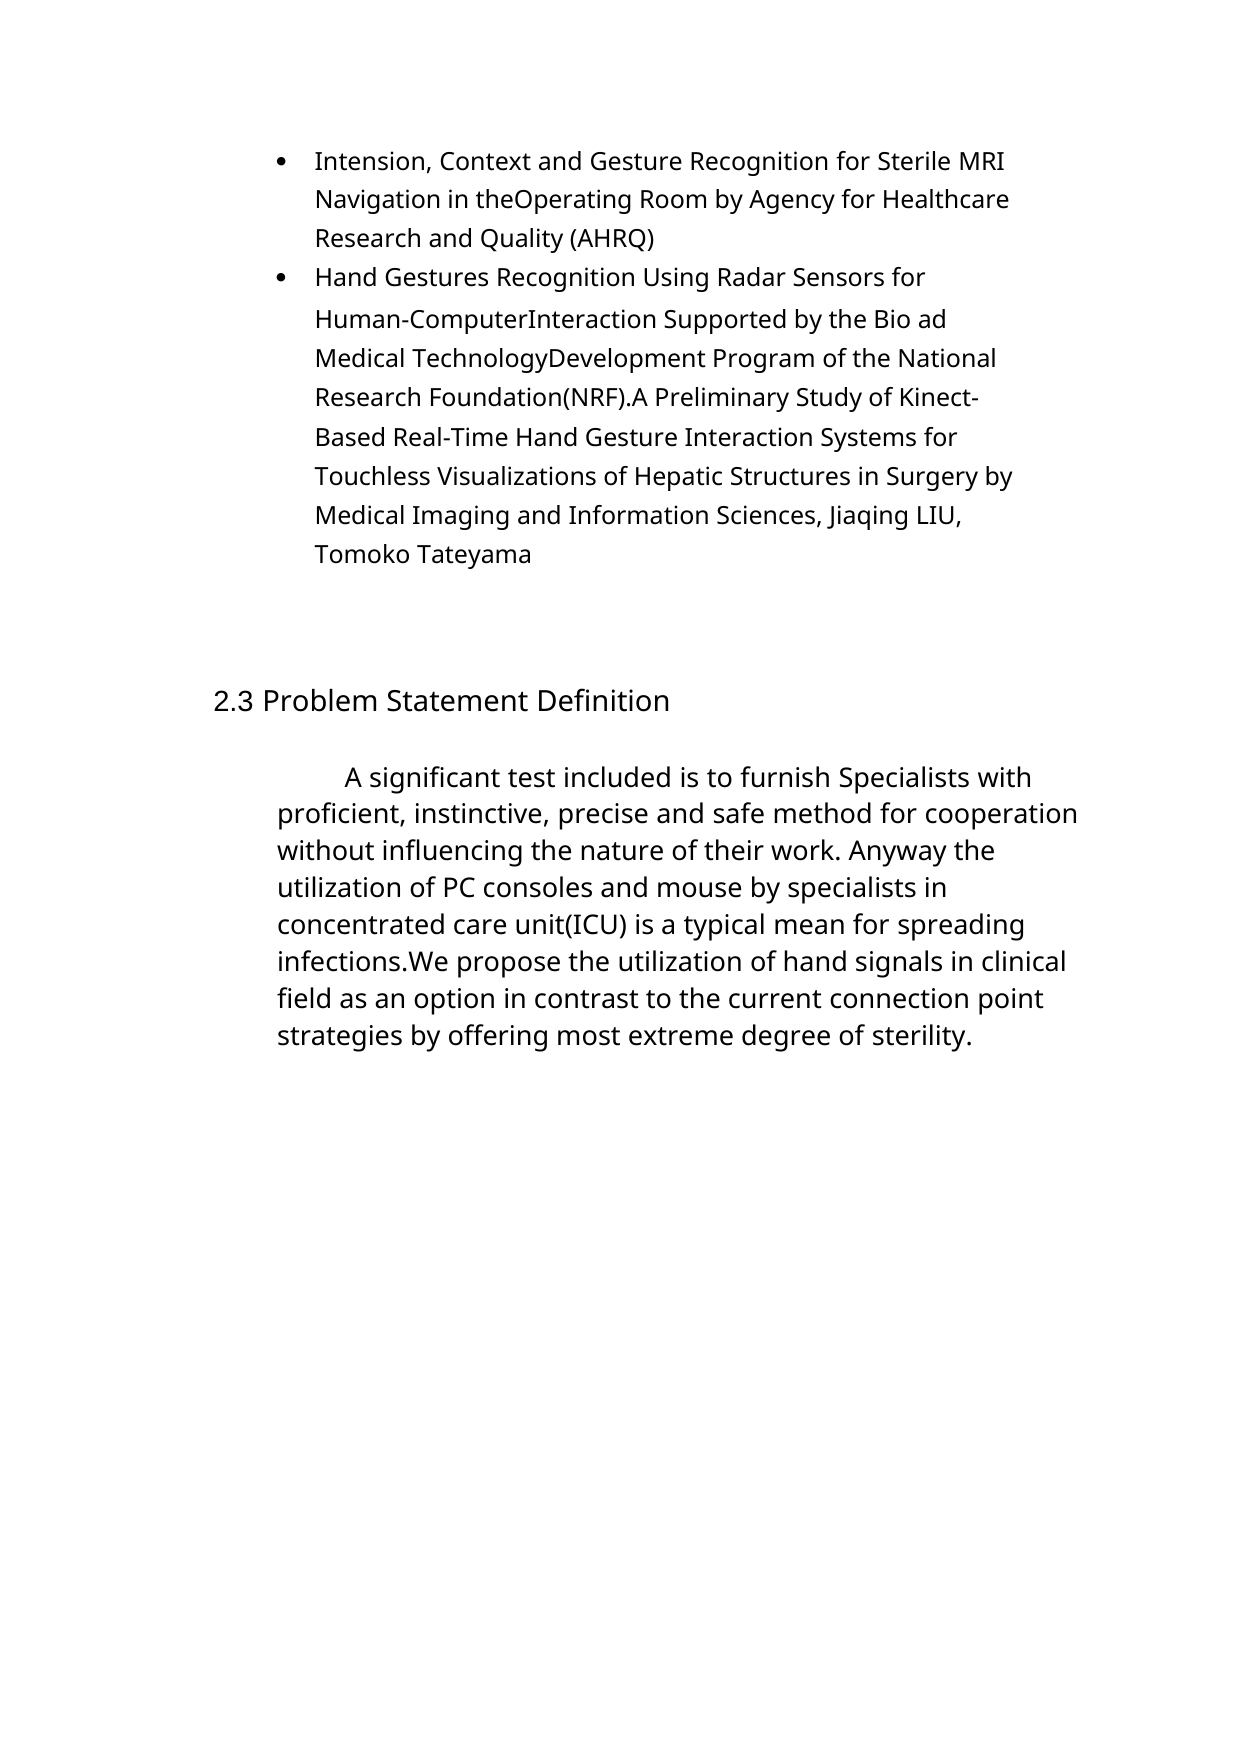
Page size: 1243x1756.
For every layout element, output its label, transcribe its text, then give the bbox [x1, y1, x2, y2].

text A significant test included is to furnish Specialists with proficient, instinctive, precise and safe method for cooperation without influencing the nature of their work. Anyway the utilization of PC consoles and mouse by specialists in concentrated care unit(ICU) is a typical mean for spreading infections.We propose the utilization of hand signals in clinical field as an option in contrast to the current connection point strategies by offering most extreme degree of sterility. [277, 758, 1109, 1053]
text Human-ComputerInteraction Supported by the Bio ad Medical TechnologyDevelopment Program of the National Research Foundation(NRF).A Preliminary Study of Kinect-Based Real-Time Hand Gesture Interaction Systems for Touchless Visualizations of Hepatic Structures in Surgery by Medical Imaging and Information Sciences, Jiaqing LIU, Tomoko Tateyama [314, 302, 1043, 571]
list Problem Statement Definition [213, 680, 1170, 719]
list Intension, Context and Gesture Recognition for Sterile MRI Navigation in theOperating Room by Agency for Healthcare Research and Quality (AHRQ) [277, 144, 1085, 255]
list Hand Gestures Recognition Using Radar Sensors for [277, 259, 1170, 293]
